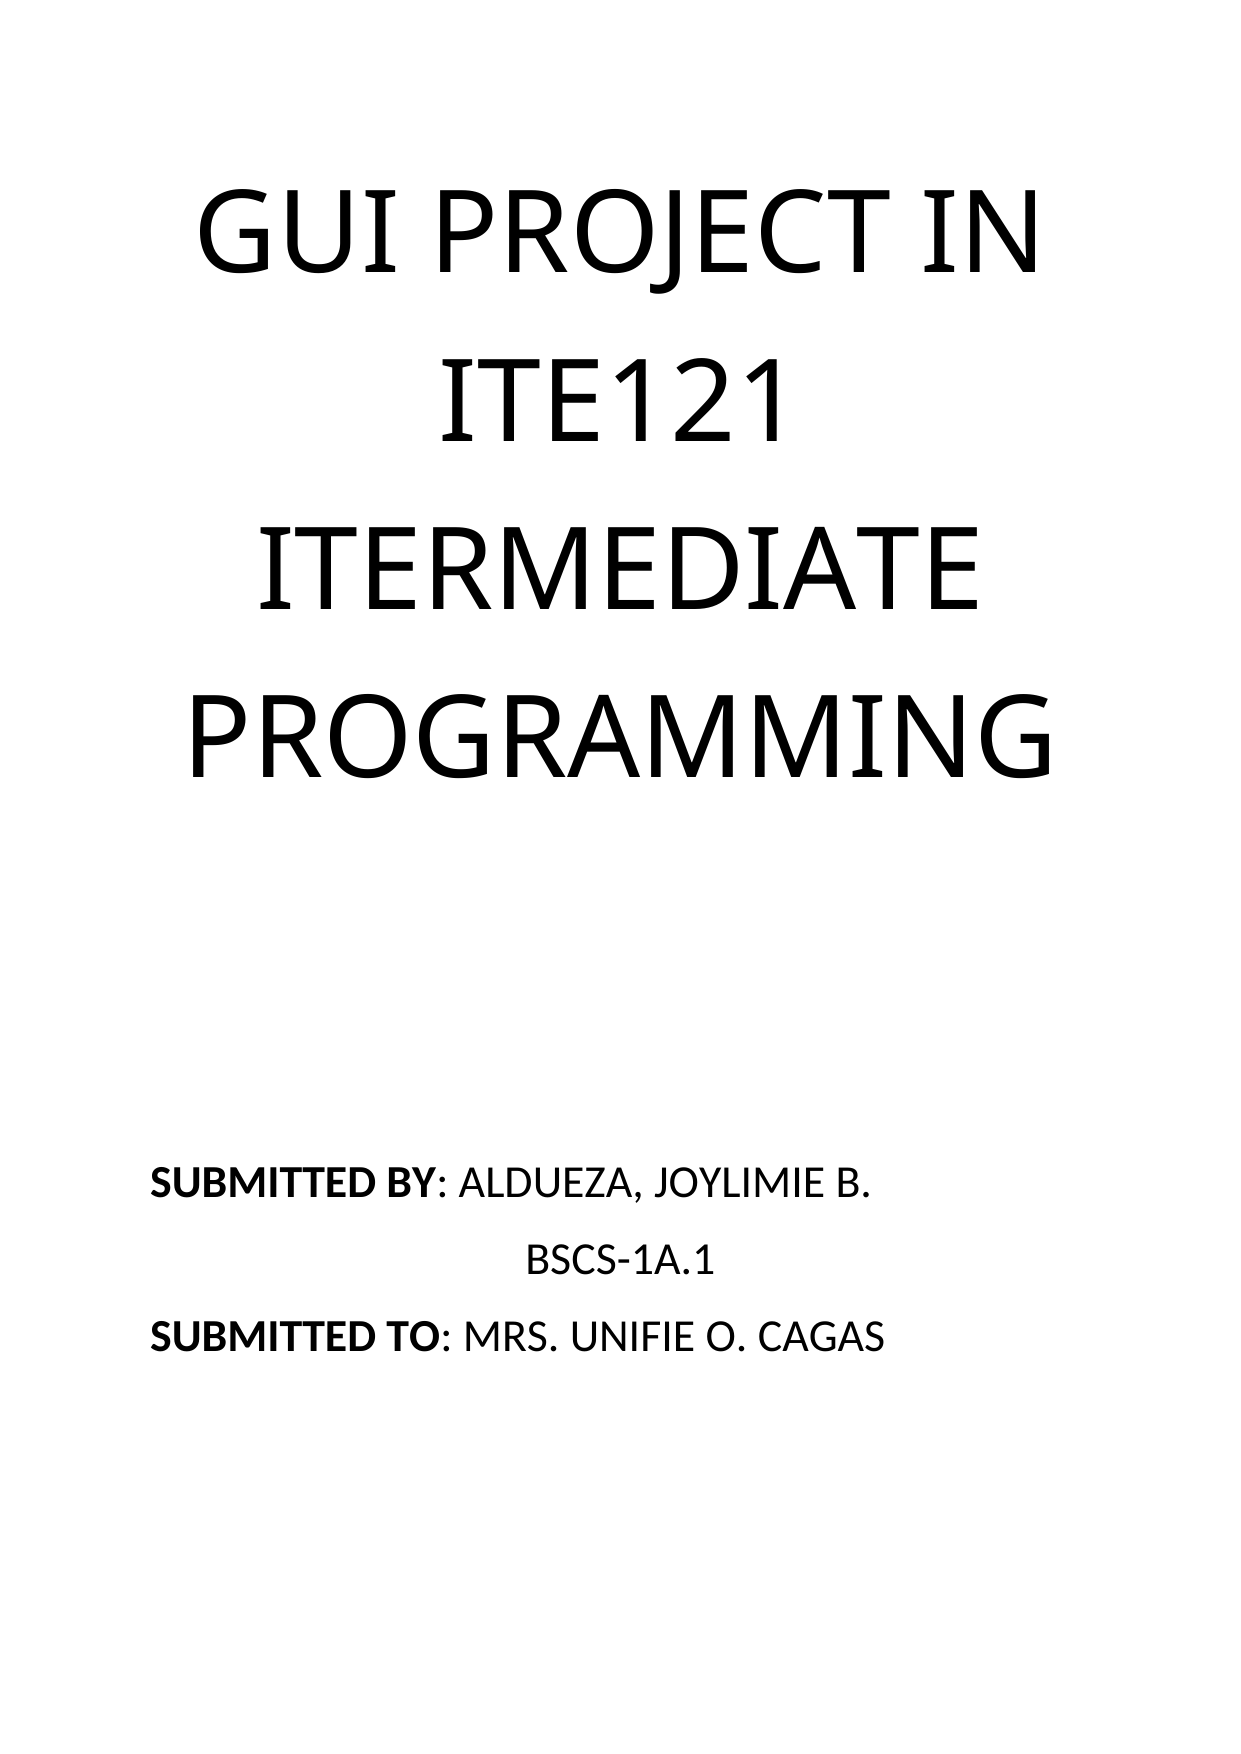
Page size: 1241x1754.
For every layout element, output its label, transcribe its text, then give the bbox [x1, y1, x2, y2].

text SUBMITTED TO: MRS. UNIFIE O. CAGAS [150, 1307, 1090, 1362]
text BSCS-1A.1 [150, 1229, 1090, 1286]
text GUI PROJECT IN ITE121 ITERMEDIATE PROGRAMMING [150, 150, 1090, 811]
text SUBMITTED BY: ALDUEZA, JOYLIMIE B. [150, 1153, 1090, 1208]
